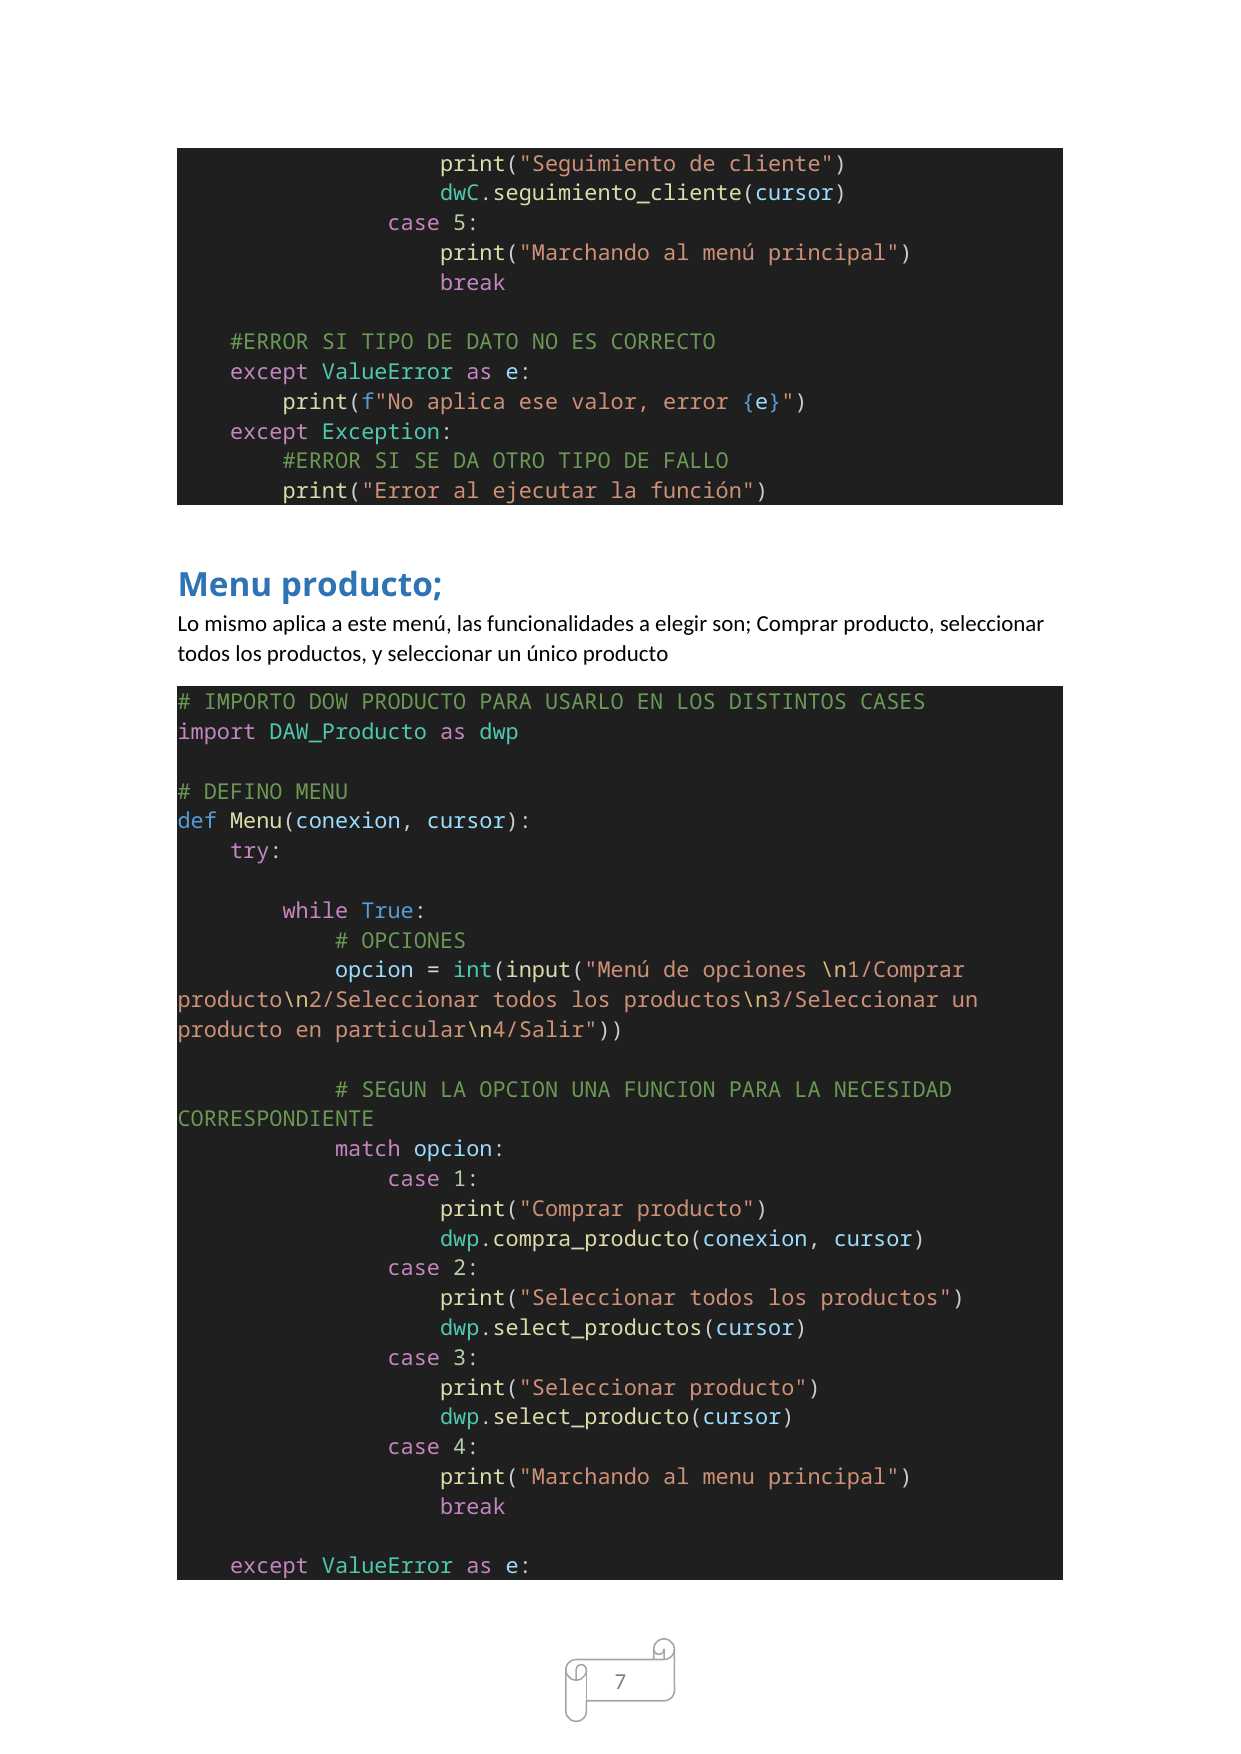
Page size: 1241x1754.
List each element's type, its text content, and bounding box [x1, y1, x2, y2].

text except ValueError as e: [177, 356, 1063, 386]
text print(f"No aplica ese valor, error {e}") [177, 386, 1063, 416]
text case 4: [177, 1431, 1063, 1461]
text case 1: [177, 1163, 1063, 1193]
text #ERROR SI SE DA OTRO TIPO DE FALLO [177, 446, 1063, 475]
text try: [177, 835, 1063, 865]
text #ERROR SI TIPO DE DATO NO ES CORRECTO [177, 326, 1063, 356]
text dwC.seguimiento_cliente(cursor) [177, 177, 1063, 207]
text match opcion: [177, 1133, 1063, 1163]
text dwp.compra_producto(conexion, cursor) [177, 1223, 1063, 1252]
text Lo mismo aplica a este menú, las funcionalidades a elegir son; Comprar producto, seleccionar todos los productos, y seleccionar un único producto [177, 609, 1063, 667]
text import DAW_Producto as dwp [177, 716, 1063, 746]
text while True: [177, 895, 1063, 925]
subtitle Menu producto; [177, 560, 1063, 606]
text opcion = int(input("Menú de opciones \n1/Comprar producto\n2/Seleccionar todos los productos\n3/Seleccionar un producto en particular\n4/Salir")) [177, 954, 1063, 1044]
text dwp.select_productos(cursor) [177, 1312, 1063, 1342]
text case 5: [177, 207, 1063, 237]
text case 2: [177, 1252, 1063, 1282]
text print("Marchando al menú principal") [177, 237, 1063, 267]
text # IMPORTO DOW PRODUCTO PARA USARLO EN LOS DISTINTOS CASES [177, 686, 1063, 716]
text print("Marchando al menu principal") [177, 1461, 1063, 1491]
text # SEGUN LA OPCION UNA FUNCION PARA LA NECESIDAD CORRESPONDIENTE [177, 1074, 1063, 1133]
text print("Seleccionar todos los productos") [177, 1282, 1063, 1312]
text def Menu(conexion, cursor): [177, 806, 1063, 835]
text except Exception: [177, 416, 1063, 446]
text print("Error al ejecutar la función") [177, 475, 1063, 505]
text print("Seguimiento de cliente") [177, 148, 1063, 177]
text except ValueError as e: [177, 1550, 1063, 1580]
text print("Seleccionar producto") [177, 1372, 1063, 1401]
text print("Comprar producto") [177, 1193, 1063, 1223]
text case 3: [177, 1342, 1063, 1372]
text # OPCIONES [177, 925, 1063, 954]
text break [177, 267, 1063, 297]
text dwp.select_producto(cursor) [177, 1401, 1063, 1431]
text break [177, 1491, 1063, 1521]
text # DEFINO MENU [177, 776, 1063, 806]
